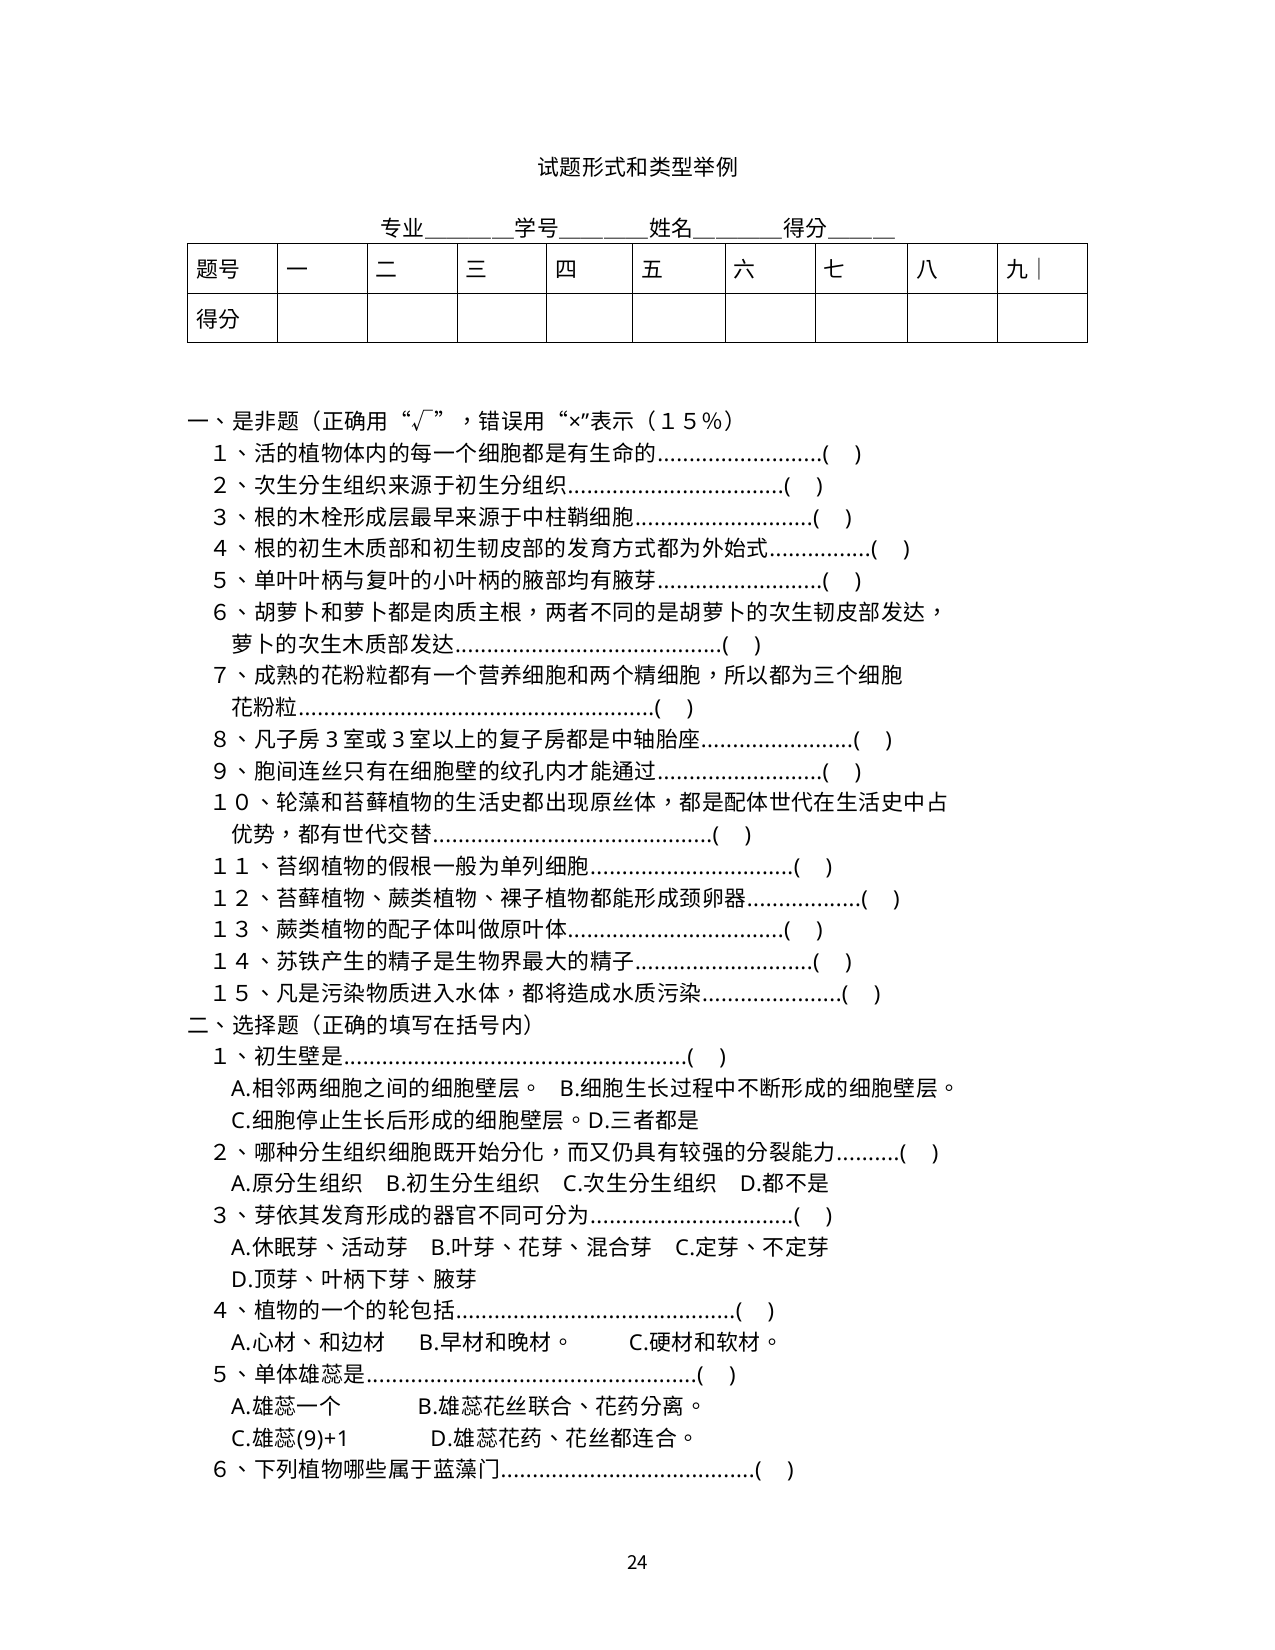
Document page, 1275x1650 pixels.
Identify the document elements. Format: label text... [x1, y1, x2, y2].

table_cell [547, 294, 632, 342]
text 专业＿＿＿＿学号＿＿＿＿姓名＿＿＿＿得分＿＿＿ [187, 211, 1087, 243]
text ７、成熟的花粉粒都有一个营养细胞和两个精细胞，所以都为三个细胞 [187, 658, 1087, 690]
text 花粉粒........................................................( ) [187, 690, 1087, 722]
text ３、根的木栓形成层最早来源于中柱鞘细胞............................( ) [187, 500, 1087, 531]
table_header 五 [633, 244, 725, 292]
table_cell [278, 294, 367, 342]
table_header 六 [726, 244, 815, 292]
text ４、植物的一个的轮包括............................................( ) [187, 1293, 1087, 1325]
table_cell 得分 [188, 294, 277, 342]
text D.顶芽、叶柄下芽、腋芽 [187, 1262, 1087, 1293]
text ８、凡子房3室或3室以上的复子房都是中轴胎座........................( ) [187, 722, 1087, 754]
table_header 题号 [188, 244, 277, 292]
text １４、苏铁产生的精子是生物界最大的精子............................( ) [187, 944, 1087, 976]
text ３、芽依其发育形成的器官不同可分为................................( ) [187, 1198, 1087, 1230]
table_cell [368, 294, 457, 342]
text ５、单叶叶柄与复叶的小叶柄的腋部均有腋芽..........................( ) [187, 563, 1087, 595]
table_header 七 [816, 244, 907, 292]
text ４、根的初生木质部和初生韧皮部的发育方式都为外始式................( ) [187, 531, 1087, 563]
text ６、胡萝卜和萝卜都是肉质主根，两者不同的是胡萝卜的次生韧皮部发达， [187, 595, 1087, 627]
text １、初生壁是......................................................( ) [187, 1039, 1087, 1071]
table_cell [633, 294, 725, 342]
text C.雄蕊(9)+1 D.雄蕊花药、花丝都连合。 [187, 1421, 1087, 1452]
text 二、选择题（正确的填写在括号内） [187, 1008, 1087, 1039]
text ２、哪种分生组织细胞既开始分化，而又仍具有较强的分裂能力..........( ) [187, 1135, 1087, 1166]
text １２、苔藓植物、蕨类植物、裸子植物都能形成颈卵器..................( ) [187, 881, 1087, 912]
text 试题形式和类型举例 [187, 150, 1087, 182]
table_cell [998, 294, 1087, 342]
text １５、凡是污染物质进入水体，都将造成水质污染......................( ) [187, 976, 1087, 1008]
text A.心材、和边材 B.早材和晚材。 C.硬材和软材。 [187, 1325, 1087, 1357]
text A.原分生组织 B.初生分生组织 C.次生分生组织 D.都不是 [187, 1166, 1087, 1198]
table_header 二 [368, 244, 457, 292]
text １０、轮藻和苔藓植物的生活史都出现原丝体，都是配体世代在生活史中占 [187, 785, 1087, 817]
text 一、是非题（正确用“√”，错误用“×”表示（１５％） [187, 404, 1087, 436]
text １、活的植物体内的每一个细胞都是有生命的..........................( ) [187, 436, 1087, 468]
text C.细胞停止生长后形成的细胞壁层。D.三者都是 [187, 1103, 1087, 1135]
text １１、苔纲植物的假根一般为单列细胞................................( ) [187, 849, 1087, 881]
text ２、次生分生组织来源于初生分组织..................................( ) [187, 468, 1087, 500]
text ９、胞间连丝只有在细胞壁的纹孔内才能通过..........................( ) [187, 754, 1087, 785]
text 优势，都有世代交替............................................( ) [187, 817, 1087, 849]
text A.雄蕊一个 B.雄蕊花丝联合、花药分离。 [187, 1389, 1087, 1421]
table_cell [726, 294, 815, 342]
table_header 八 [908, 244, 997, 292]
text 萝卜的次生木质部发达..........................................( ) [187, 627, 1087, 658]
table_header 三 [458, 244, 546, 292]
table_cell [908, 294, 997, 342]
text ６、下列植物哪些属于蓝藻门........................................( ) [187, 1452, 1087, 1484]
table_header 九│ [998, 244, 1087, 292]
text A.相邻两细胞之间的细胞壁层。 B.细胞生长过程中不断形成的细胞壁层。 [187, 1071, 1087, 1103]
table_cell [458, 294, 546, 342]
table_header 四 [547, 244, 632, 292]
table_header 一 [278, 244, 367, 292]
text ５、单体雄蕊是....................................................( ) [187, 1357, 1087, 1389]
table_cell [816, 294, 907, 342]
text A.休眠芽、活动芽 B.叶芽、花芽、混合芽 C.定芽、不定芽 [187, 1230, 1087, 1262]
text １３、蕨类植物的配子体叫做原叶体..................................( ) [187, 912, 1087, 944]
